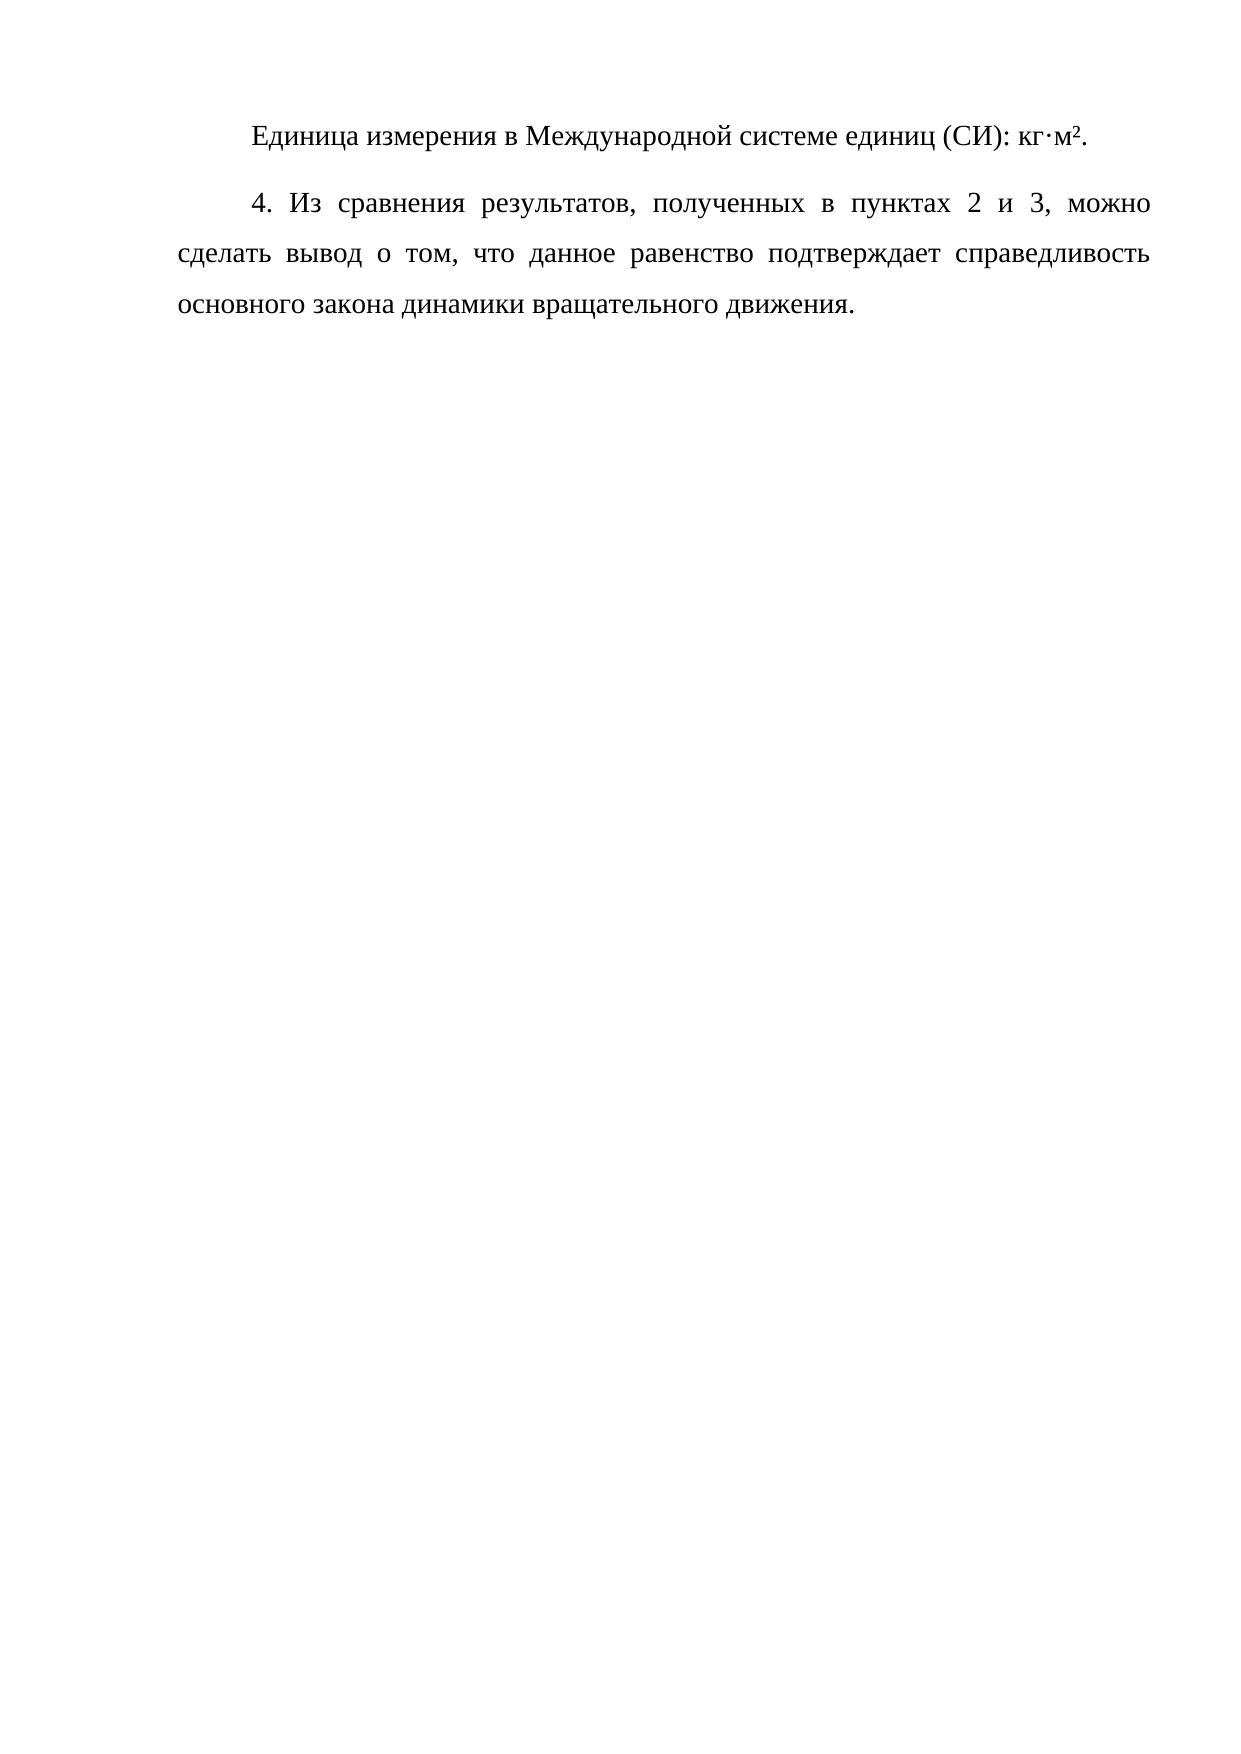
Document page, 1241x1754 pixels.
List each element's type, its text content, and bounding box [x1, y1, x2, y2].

text 4. Из сравнения результатов, полученных в пунктах 2 и 3, можно сделать вывод о том, что данное равенство подтверждает справедливость основного закона динамики вращательного движения. [177, 185, 1152, 319]
text Единица измерения в Международной системе единиц (СИ): кг·м². [177, 118, 1152, 152]
